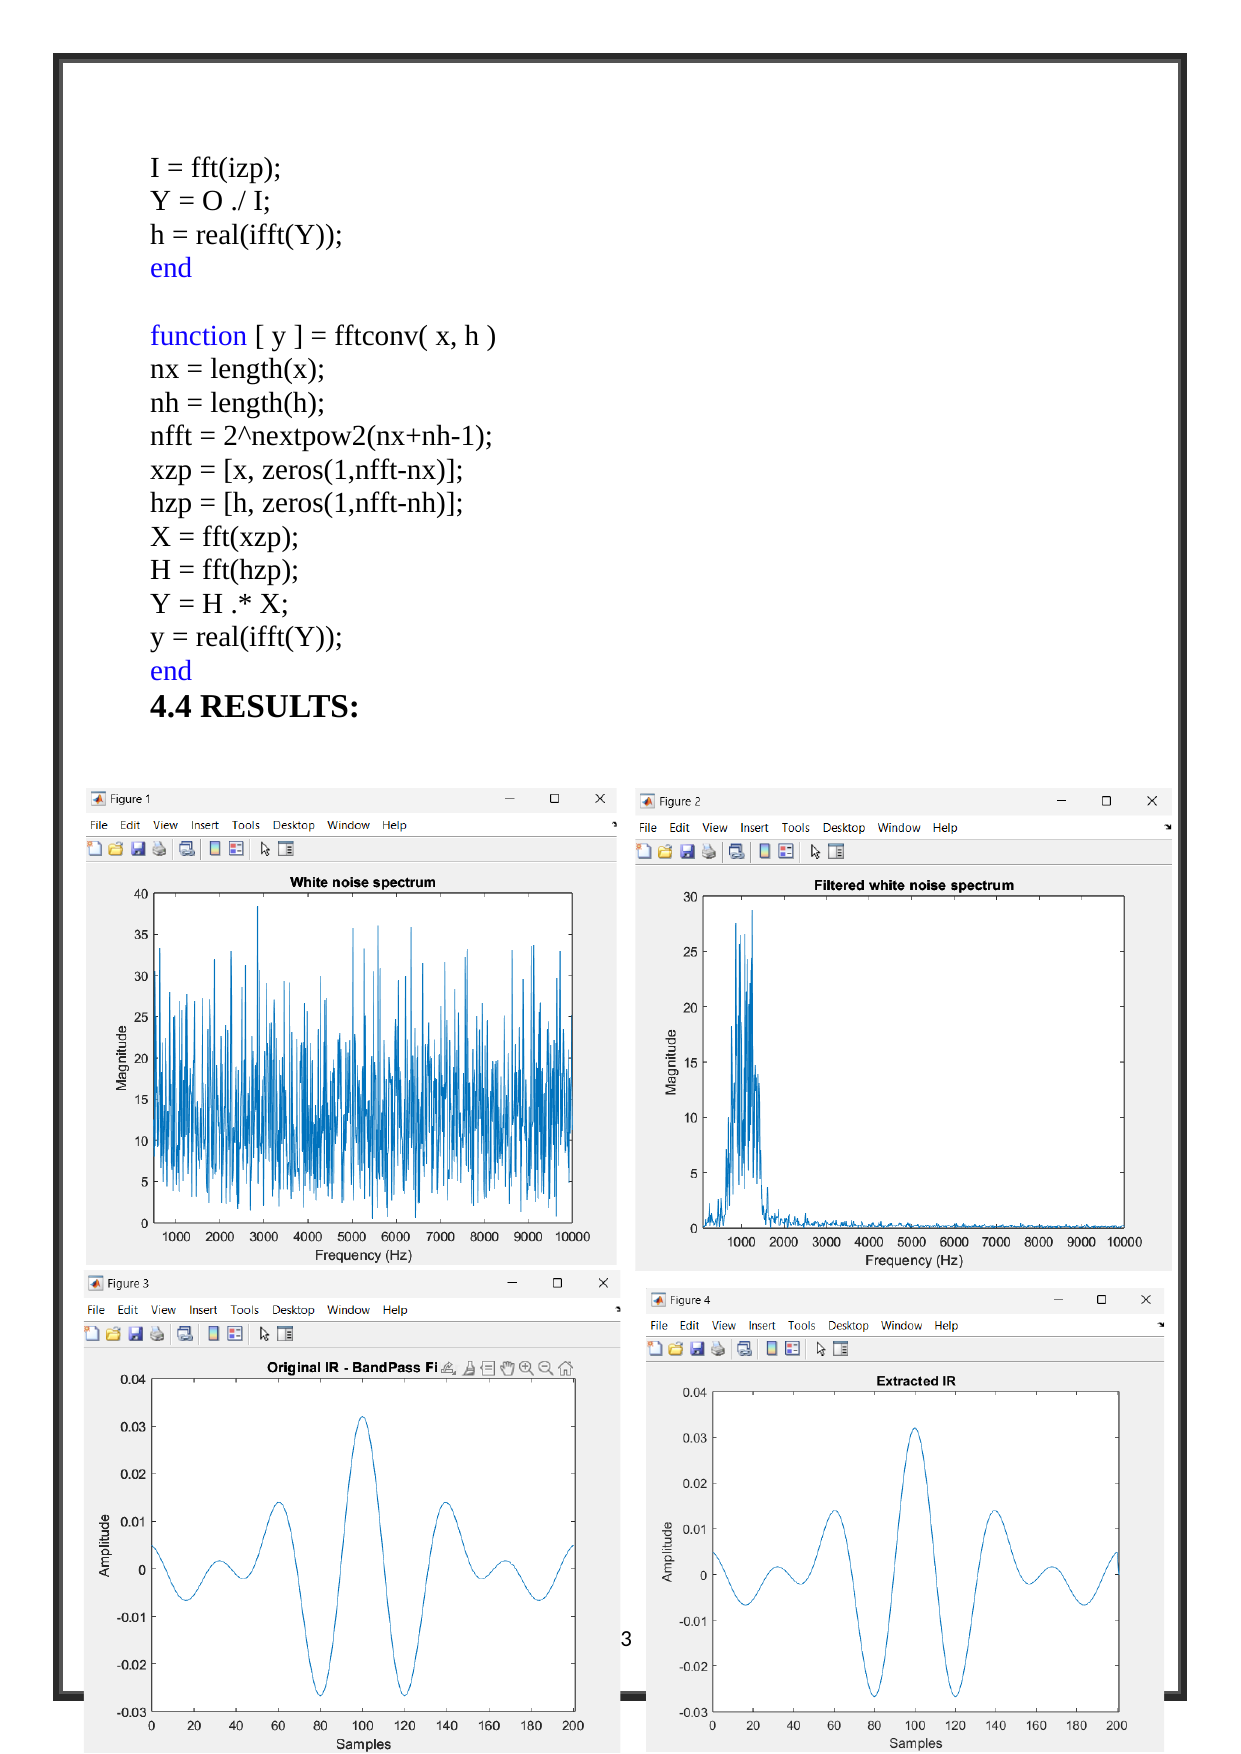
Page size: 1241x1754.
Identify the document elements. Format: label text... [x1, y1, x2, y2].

picture [645, 1288, 1164, 1751]
text X = fft(xzp); [150, 519, 1090, 552]
picture [85, 788, 617, 1263]
text nh = length(h); [150, 385, 1090, 418]
text I = fft(izp); [150, 150, 1090, 183]
text 4.4 RESULTS: [150, 687, 1090, 782]
picture [82, 1270, 621, 1752]
text Y = H .* X; [150, 586, 1090, 619]
picture [634, 788, 1172, 1270]
text xzp = [x, zeros(1,nfft-nx)]; [150, 452, 1090, 485]
text hzp = [h, zeros(1,nfft-nh)]; [150, 485, 1090, 519]
text Y = O ./ I; [150, 183, 1090, 217]
text nfft = 2^nextpow2(nx+nh-1); [150, 418, 1090, 452]
text end [150, 653, 1090, 687]
text nx = length(x); [150, 351, 1090, 385]
text h = real(ifft(Y)); [150, 217, 1090, 251]
text function [ y ] = fftconv( x, h ) [150, 318, 1090, 351]
text end [150, 251, 1090, 284]
text y = real(ifft(Y)); [150, 619, 1090, 653]
text H = fft(hzp); [150, 552, 1090, 586]
